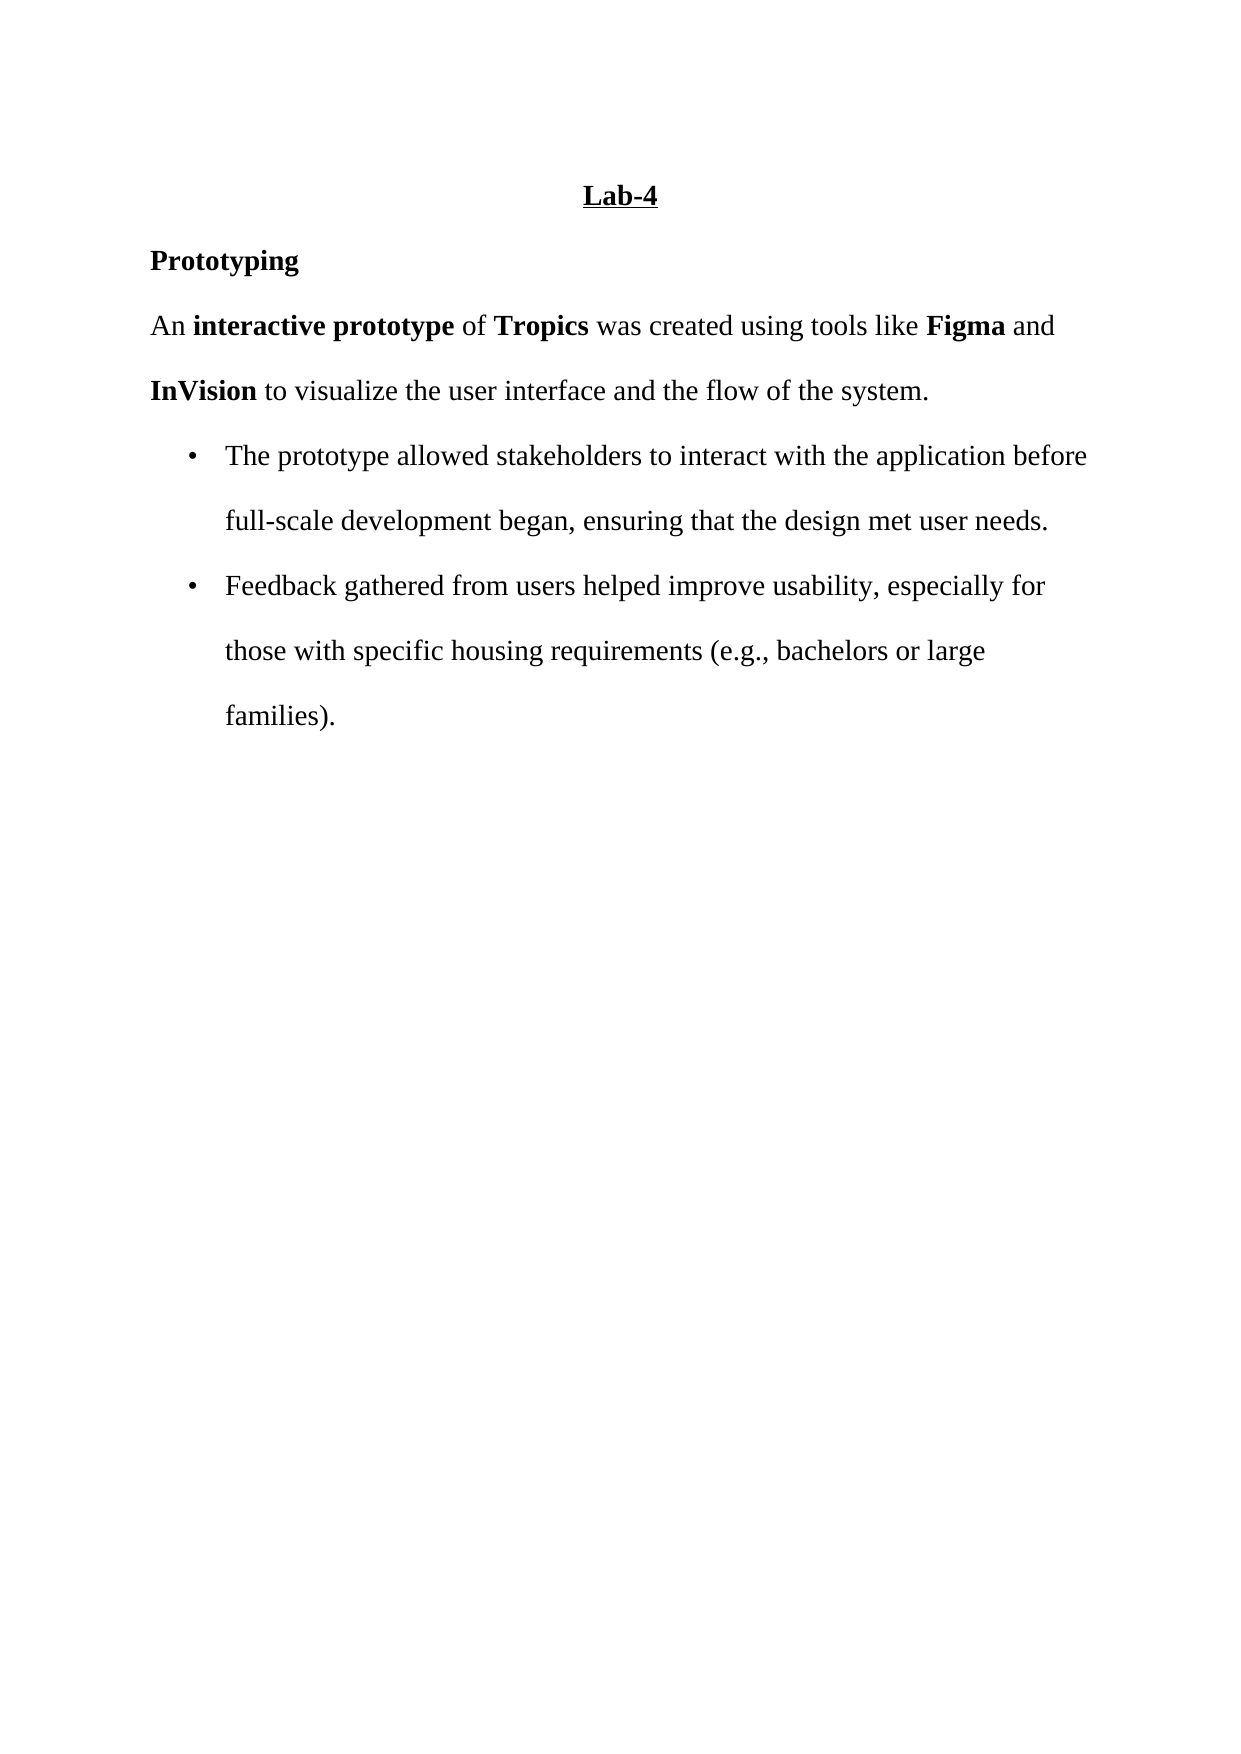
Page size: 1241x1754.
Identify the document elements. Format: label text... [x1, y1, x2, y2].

list The prototype allowed stakeholders to interact with the application before full-scale development began, ensuring that the design met user needs. [187, 422, 1090, 552]
list Feedback gathered from users helped improve usability, especially for those with specific housing requirements (e.g., bachelors or large families). [187, 552, 1090, 747]
text Lab-4 [150, 162, 1090, 227]
text Prototyping [150, 227, 1090, 292]
text An interactive prototype of Tropics was created using tools like Figma and InVision to visualize the user interface and the flow of the system. [150, 292, 1090, 422]
